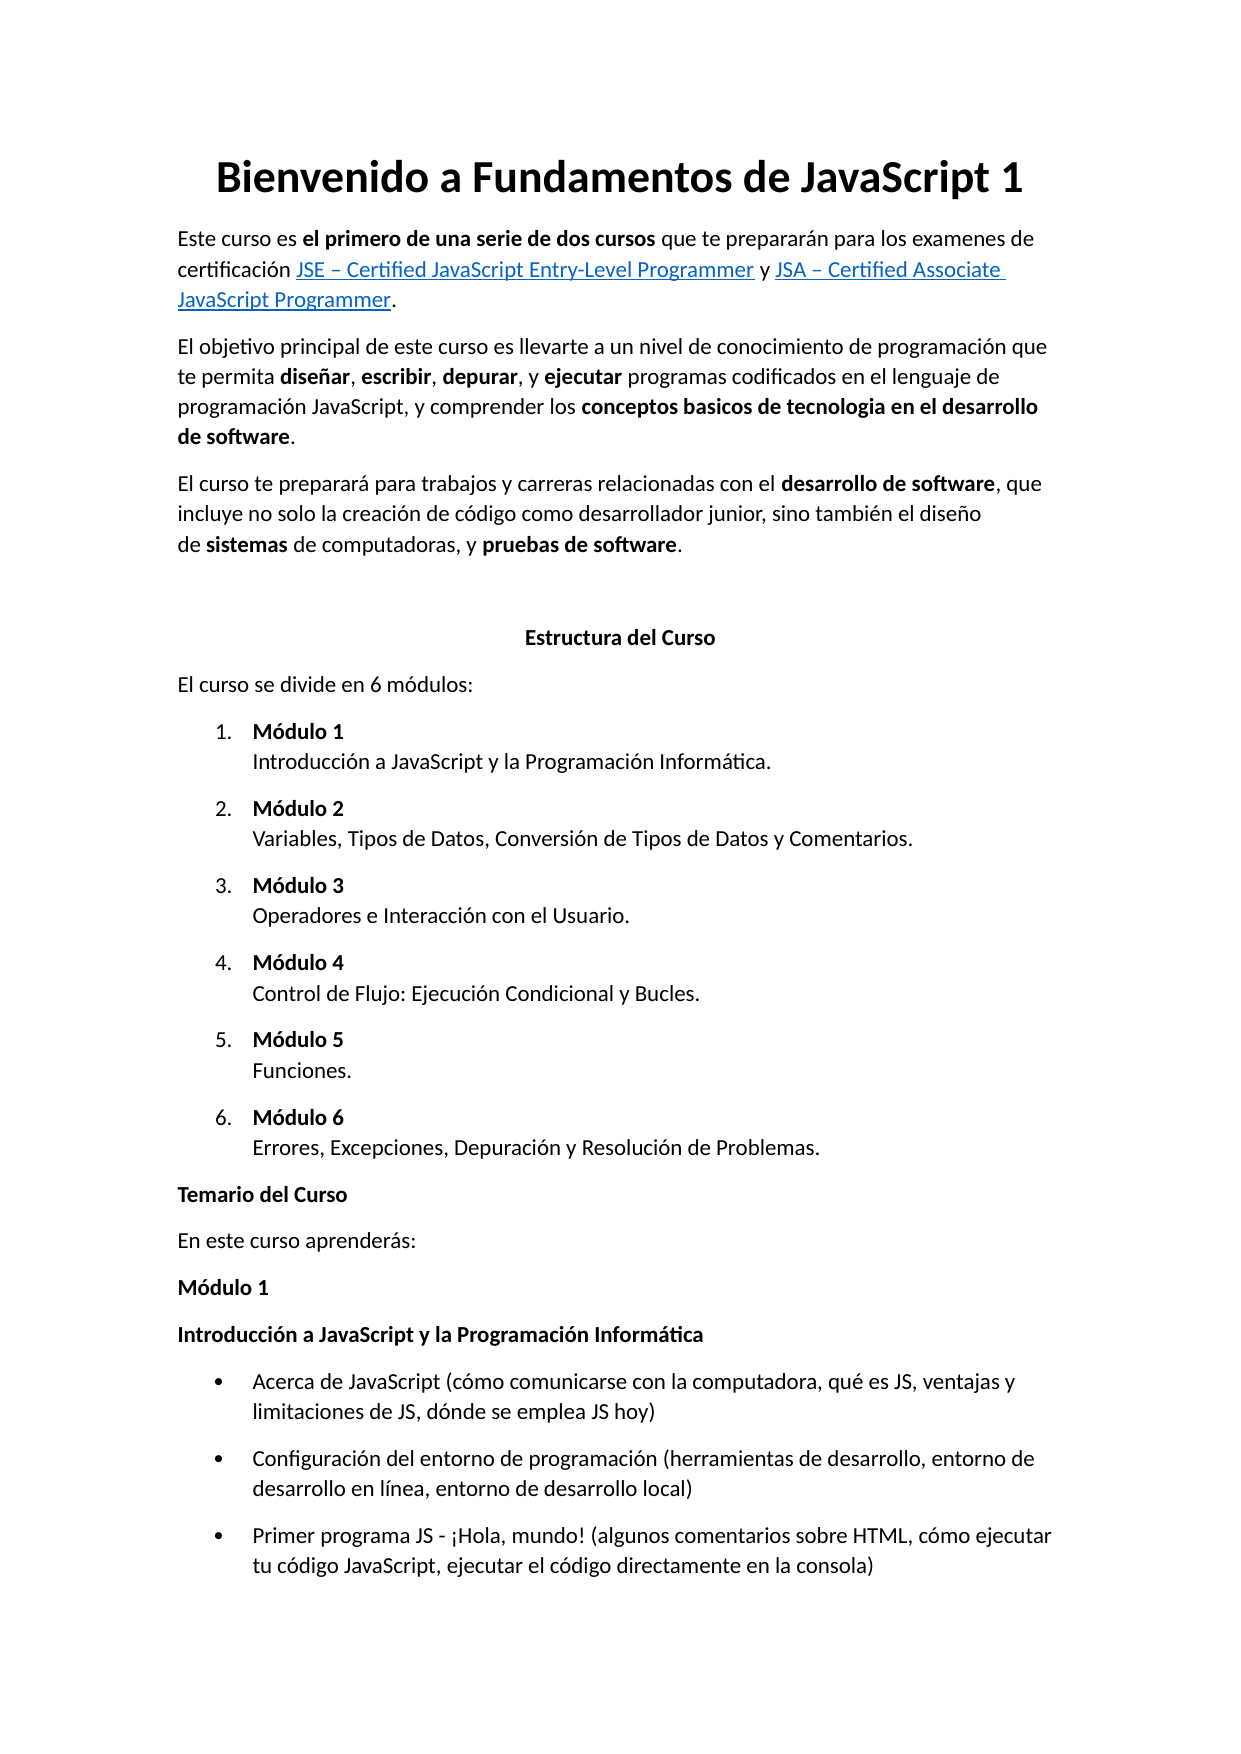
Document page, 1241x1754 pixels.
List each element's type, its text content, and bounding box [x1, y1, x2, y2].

text Este curso es el primero de una serie de dos cursos que te prepararán para los examenes de certificación JSE – Certified JavaScript Entry-Level Programmer y JSA – Certified Associate JavaScript Programmer. [177, 224, 1063, 313]
list Primer programa JS - ¡Hola, mundo! (algunos comentarios sobre HTML, cómo ejecutar tu código JavaScript, ejecutar el código directamente en la consola) [215, 1521, 1063, 1580]
list Configuración del entorno de programación (herramientas de desarrollo, entorno de desarrollo en línea, entorno de desarrollo local) [215, 1444, 1063, 1503]
text Módulo 1 [177, 1273, 1063, 1302]
text En este curso aprenderás: [177, 1227, 1063, 1255]
list Módulo 6 Errores, Excepciones, Depuración y Resolución de Problemas. [215, 1103, 1063, 1161]
text El curso se divide en 6 módulos: [177, 670, 1063, 698]
text El curso te preparará para trabajos y carreras relacionadas con el desarrollo de software, que incluye no solo la creación de código como desarrollador junior, sino también el diseño de sistemas de computadoras, y pruebas de software. [177, 469, 1063, 558]
text El objetivo principal de este curso es llevarte a un nivel de conocimiento de programación que te permita diseñar, escribir, depurar, y ejecutar programas codificados en el lenguaje de programación JavaScript, y comprender los conceptos basicos de tecnologia en el desarrollo de software. [177, 332, 1063, 451]
list Módulo 2 Variables, Tipos de Datos, Conversión de Tipos de Datos y Comentarios. [215, 794, 1063, 853]
list Acerca de JavaScript (cómo comunicarse con la computadora, qué es JS, ventajas y limitaciones de JS, dónde se emplea JS hoy) [215, 1367, 1063, 1426]
text Estructura del Curso [177, 623, 1063, 652]
list Módulo 3 Operadores e Interacción con el Usuario. [215, 871, 1063, 930]
list Módulo 4 Control de Flujo: Ejecución Condicional y Bucles. [215, 948, 1063, 1007]
list Módulo 5 Funciones. [215, 1026, 1063, 1084]
text Temario del Curso [177, 1180, 1063, 1208]
text Introducción a JavaScript y la Programación Informática [177, 1320, 1063, 1348]
text Bienvenido a Fundamentos de JavaScript 1 [177, 148, 1063, 203]
list Módulo 1 Introducción a JavaScript y la Programación Informática. [215, 717, 1063, 776]
